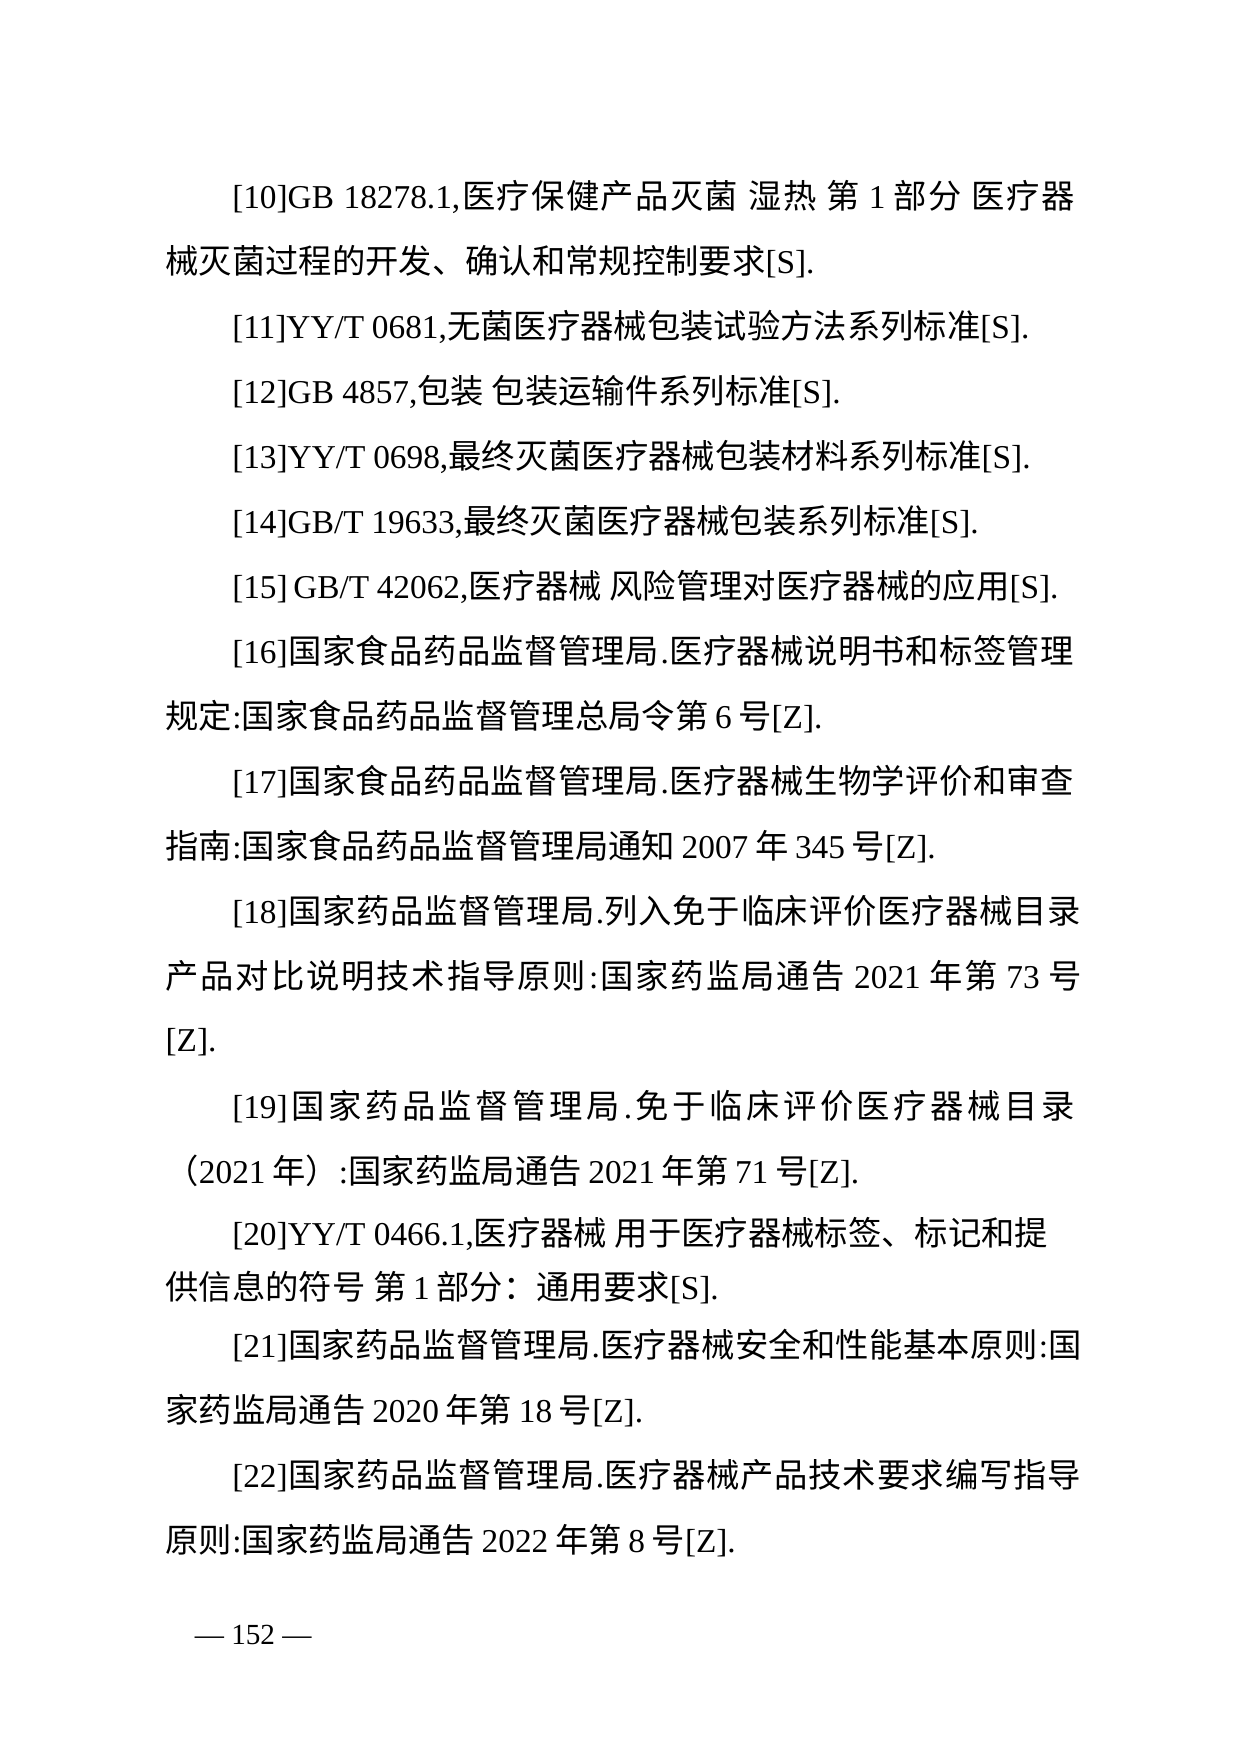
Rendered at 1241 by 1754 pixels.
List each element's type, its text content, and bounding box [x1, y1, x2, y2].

text [21]国家药品监督管理局.医疗器械安全和性能基本原则:国家药监局通告2020年第18号[Z]. [165, 1310, 1082, 1440]
text [16]国家食品药品监督管理局.医疗器械说明书和标签管理规定:国家食品药品监督管理总局令第6号[Z]. [165, 617, 1075, 747]
text [11]YY/T 0681,无菌医疗器械包装试验方法系列标准[S]. [165, 292, 1075, 357]
text [12]GB 4857,包装 包装运输件系列标准[S]. [165, 357, 1075, 422]
text [15] GB/T 42062,医疗器械 风险管理对医疗器械的应用[S]. [165, 552, 1075, 617]
text [10]GB 18278.1,医疗保健产品灭菌 湿热 第1部分 医疗器械灭菌过程的开发、确认和常规控制要求[S]. [165, 162, 1075, 292]
text [20]YY/T 0466.1,医疗器械 用于医疗器械标签、标记和提供信息的符号 第1部分：通用要求[S]. [165, 1202, 1075, 1310]
text [18]国家药品监督管理局.列入免于临床评价医疗器械目录产品对比说明技术指导原则:国家药监局通告2021年第73号[Z]. [165, 877, 1082, 1072]
text [14]GB/T 19633,最终灭菌医疗器械包装系列标准[S]. [165, 487, 1075, 552]
text [19]国家药品监督管理局.免于临床评价医疗器械目录（2021年）:国家药监局通告2021年第71号[Z]. [165, 1072, 1075, 1202]
text [13]YY/T 0698,最终灭菌医疗器械包装材料系列标准[S]. [165, 422, 1075, 487]
text [17]国家食品药品监督管理局.医疗器械生物学评价和审查指南:国家食品药品监督管理局通知2007年345号[Z]. [165, 747, 1075, 877]
text [22]国家药品监督管理局.医疗器械产品技术要求编写指导原则:国家药监局通告2022年第8号[Z]. [165, 1440, 1082, 1570]
